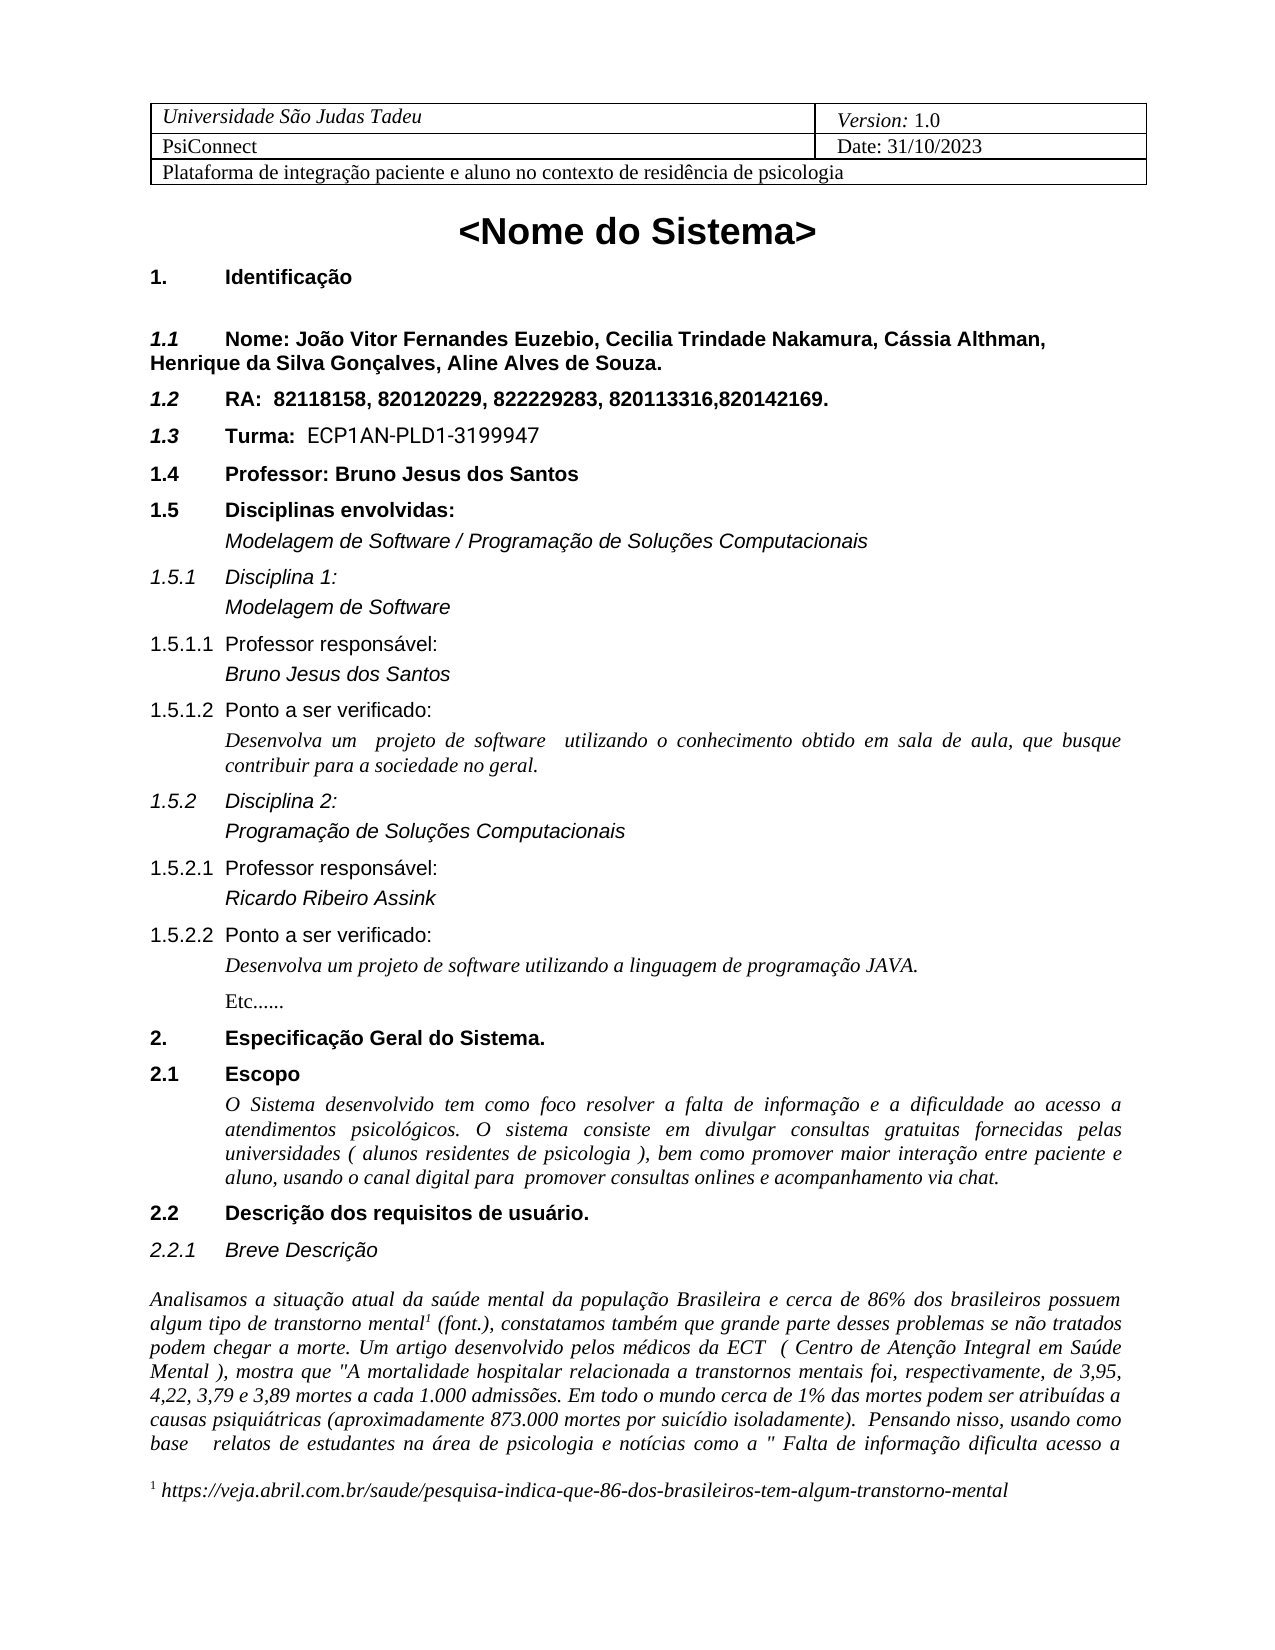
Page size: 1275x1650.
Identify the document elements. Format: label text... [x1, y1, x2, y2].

list Identificação [150, 265, 1125, 289]
text Programação de Soluções Computacionais [225, 819, 1125, 843]
list Ponto a ser verificado: [150, 698, 1125, 722]
list Turma: ECP1AN-PLD1-3199947 [150, 424, 1125, 449]
list RA: 82118158, 820120229, 822229283, 820113316,820142169. [150, 387, 1125, 411]
list Professor: Bruno Jesus dos Santos [150, 462, 1125, 486]
list Professor responsável: [150, 632, 1125, 656]
list Disciplinas envolvidas: [150, 498, 1125, 522]
list Especificação Geral do Sistema. [150, 1026, 1125, 1050]
text Bruno Jesus dos Santos [225, 662, 1125, 686]
text Desenvolva um projeto de software utilizando a linguagem de programação JAVA. [225, 953, 1125, 977]
list Escopo [150, 1062, 1125, 1086]
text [150, 1287, 1125, 1455]
text Etc...... [225, 989, 1125, 1013]
list Breve Descrição [150, 1238, 1125, 1262]
text Modelagem de Software / Programação de Soluções Computacionais [225, 528, 1125, 552]
list Descrição dos requisitos de usuário. [150, 1201, 1125, 1225]
list Ponto a ser verificado: [150, 922, 1125, 946]
text Modelagem de Software [225, 595, 1125, 619]
text O Sistema desenvolvido tem como foco resolver a falta de informação e a dificuldade ao acesso a atendimentos psicológicos. O sistema consiste em divulgar consultas gratuitas fornecidas pelas universidades ( alunos residentes de psicologia ), bem como promover maior interação entre paciente e aluno, usando o canal digital para promover consultas onlines e acompanhamento via chat. [225, 1092, 1125, 1189]
list Nome: João Vitor Fernandes Euzebio, Cecilia Trindade Nakamura, Cássia Althman, Henrique da Silva Gonçalves, Aline Alves de Souza. [150, 327, 1125, 375]
list Disciplina 1: [150, 565, 1125, 589]
list Disciplina 2: [150, 789, 1125, 813]
list Professor responsável: [150, 856, 1125, 880]
text Desenvolva um projeto de software utilizando o conhecimento obtido em sala de aula, que busque contribuir para a sociedade no geral. [225, 728, 1125, 777]
text Ricardo Ribeiro Assink [225, 886, 1125, 910]
text <Nome do Sistema> [150, 209, 1125, 252]
